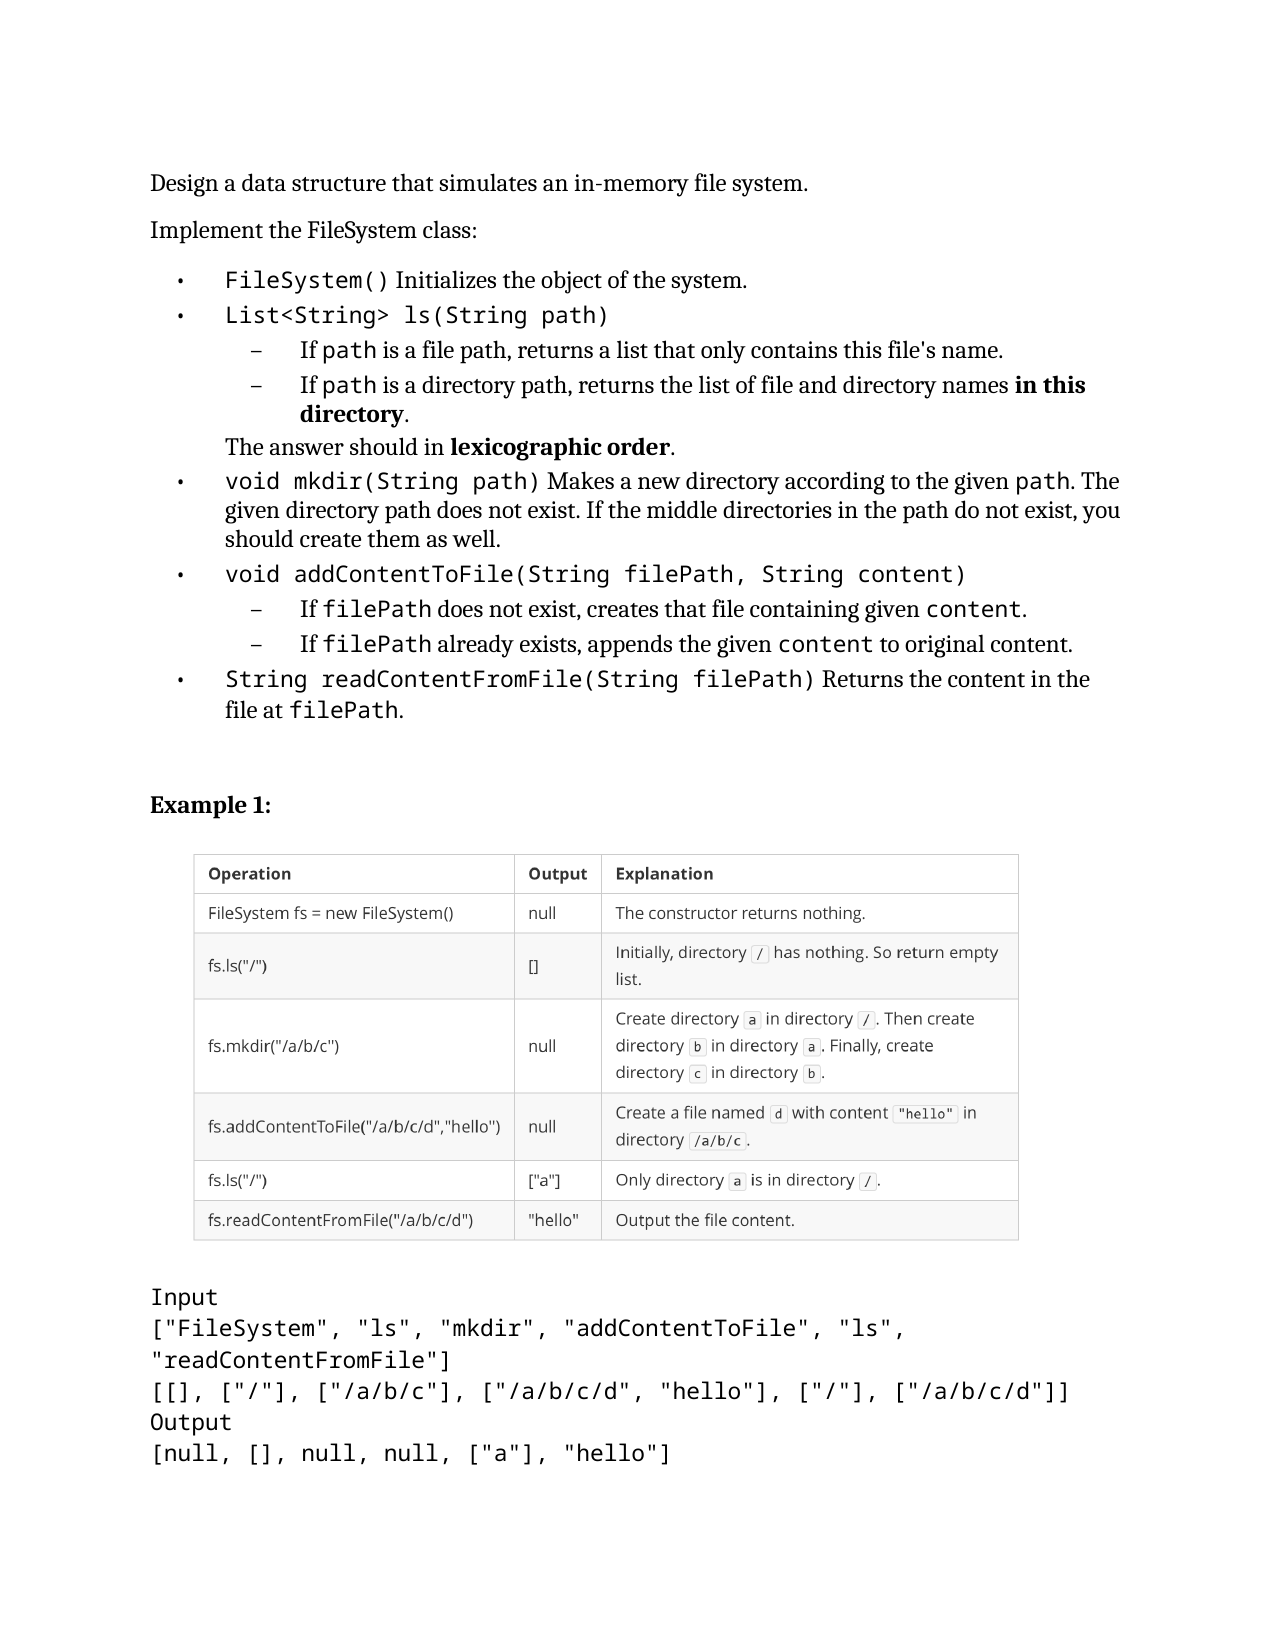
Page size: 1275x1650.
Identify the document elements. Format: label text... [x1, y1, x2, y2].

list List<String> ls(String path) [175, 299, 1125, 330]
text Example 1: [150, 791, 1125, 820]
list If filePath does not exist, creates that file containing given content. [250, 592, 1125, 624]
list If filePath already exists, appends the given content to original content. [250, 627, 1125, 659]
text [150, 1281, 1125, 1497]
text Design a data structure that simulates an in-memory file system. [150, 169, 1125, 197]
list FileSystem() Initializes the object of the system. [175, 264, 1125, 295]
list If path is a directory path, returns the list of file and directory names in this directory. [250, 369, 1125, 429]
list void mkdir(String path) Makes a new directory according to the given path. The given directory path does not exist. If the middle directories in the path do not exist, you should create them as well. [175, 465, 1125, 554]
picture [168, 838, 1044, 1263]
list String readContentFromFile(String filePath) Returns the content in the file at filePath. [175, 662, 1125, 725]
list If path is a file path, returns a list that only contains this file's name. [250, 334, 1125, 365]
list The answer should in lexicographic order. [175, 432, 1125, 461]
text Implement the FileSystem class: [150, 216, 1125, 245]
list void addContentToFile(String filePath, String content) [175, 557, 1125, 589]
